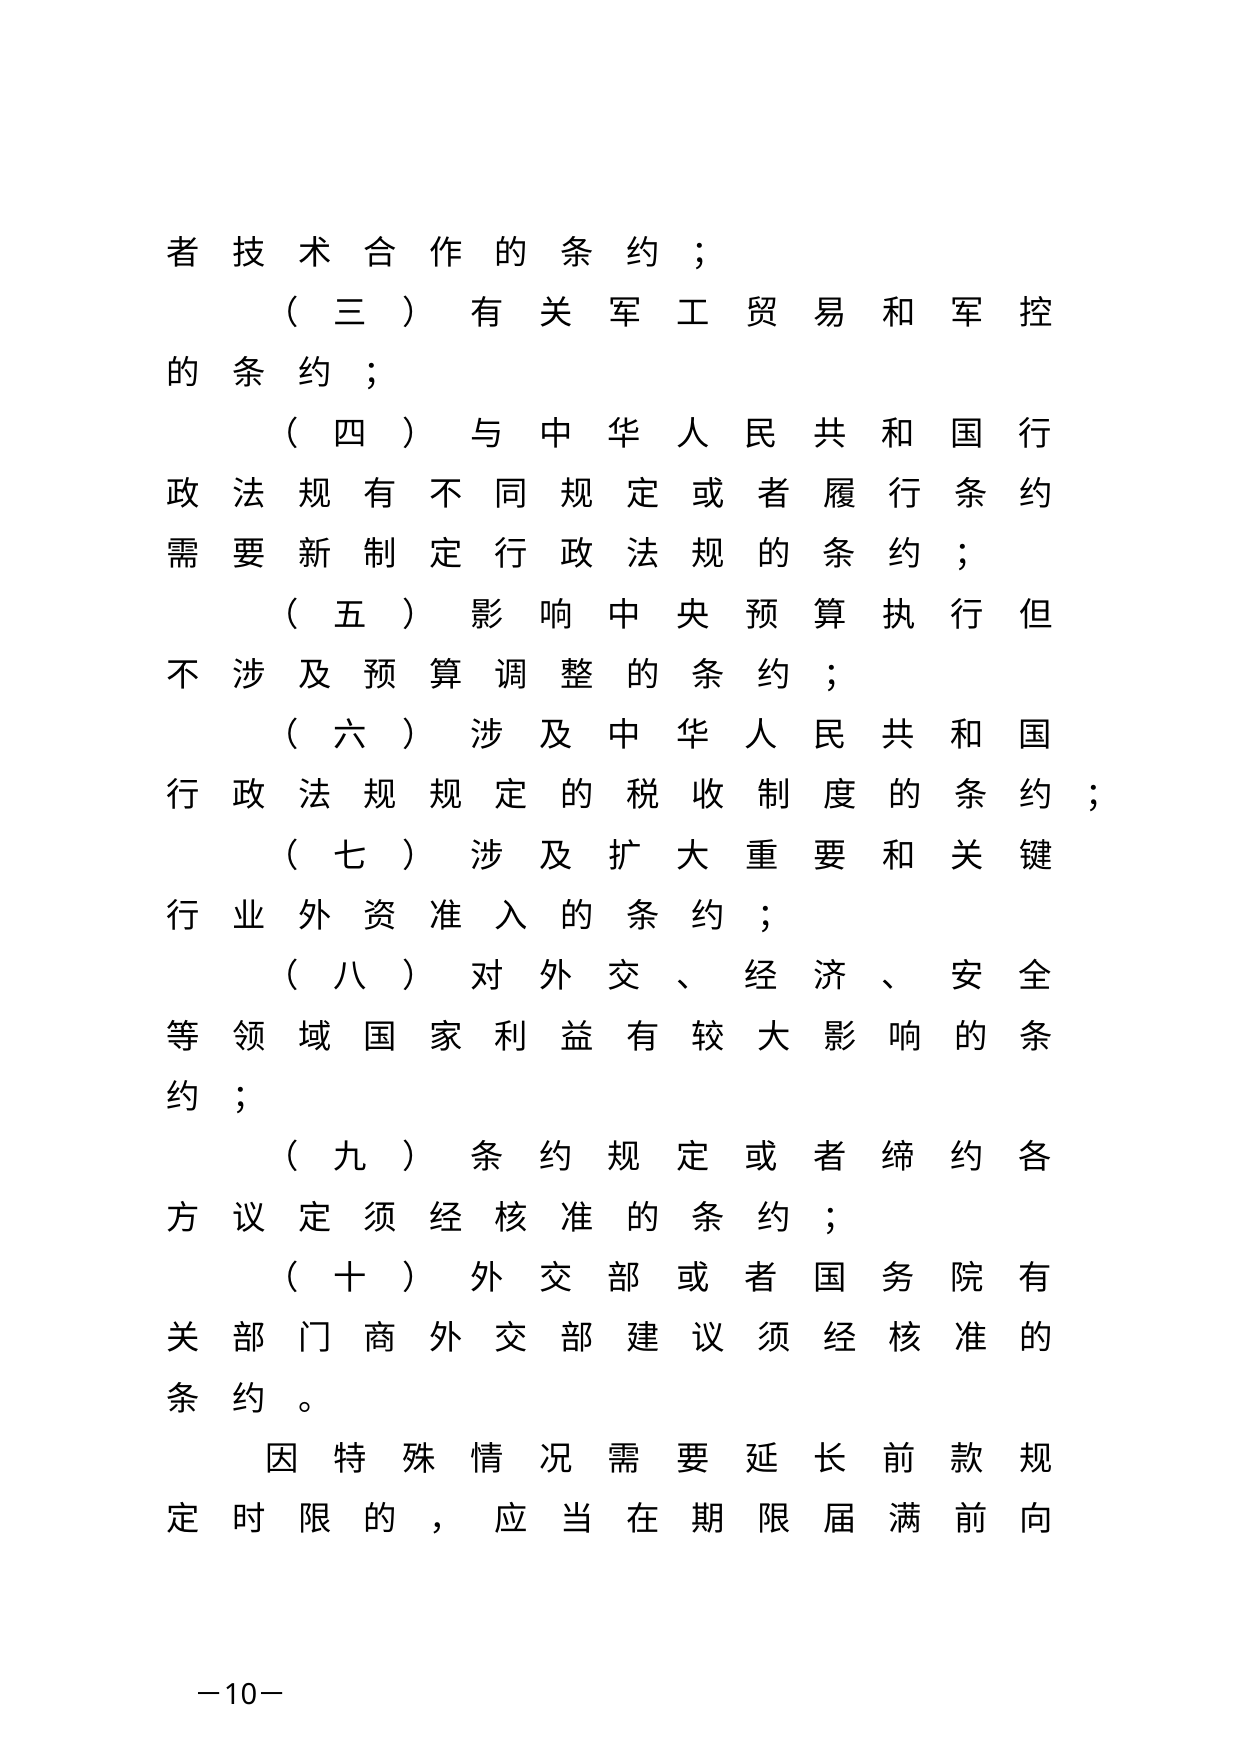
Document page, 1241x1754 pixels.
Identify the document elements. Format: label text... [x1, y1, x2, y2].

text （四）与中华人民共和国行政法规有不同规定或者履行条约需要新制定行政法规的条约； [167, 400, 1085, 581]
text （八）对外交、经济、安全等领域国家利益有较大影响的条约； [167, 943, 1085, 1124]
text （九）条约规定或者缔约各方议定须经核准的条约； [167, 1124, 1085, 1245]
text （六）涉及中华人民共和国行政法规规定的税收制度的条约； [167, 702, 1085, 822]
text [167, 1426, 1085, 1546]
text （十）外交部或者国务院有关部门商外交部建议须经核准的条约。 [167, 1245, 1085, 1426]
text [167, 219, 1085, 280]
text （五）影响中央预算执行但不涉及预算调整的条约； [167, 581, 1085, 702]
text （三）有关军工贸易和军控的条约； [167, 280, 1085, 400]
text （七）涉及扩大重要和关键行业外资准入的条约； [167, 822, 1085, 943]
